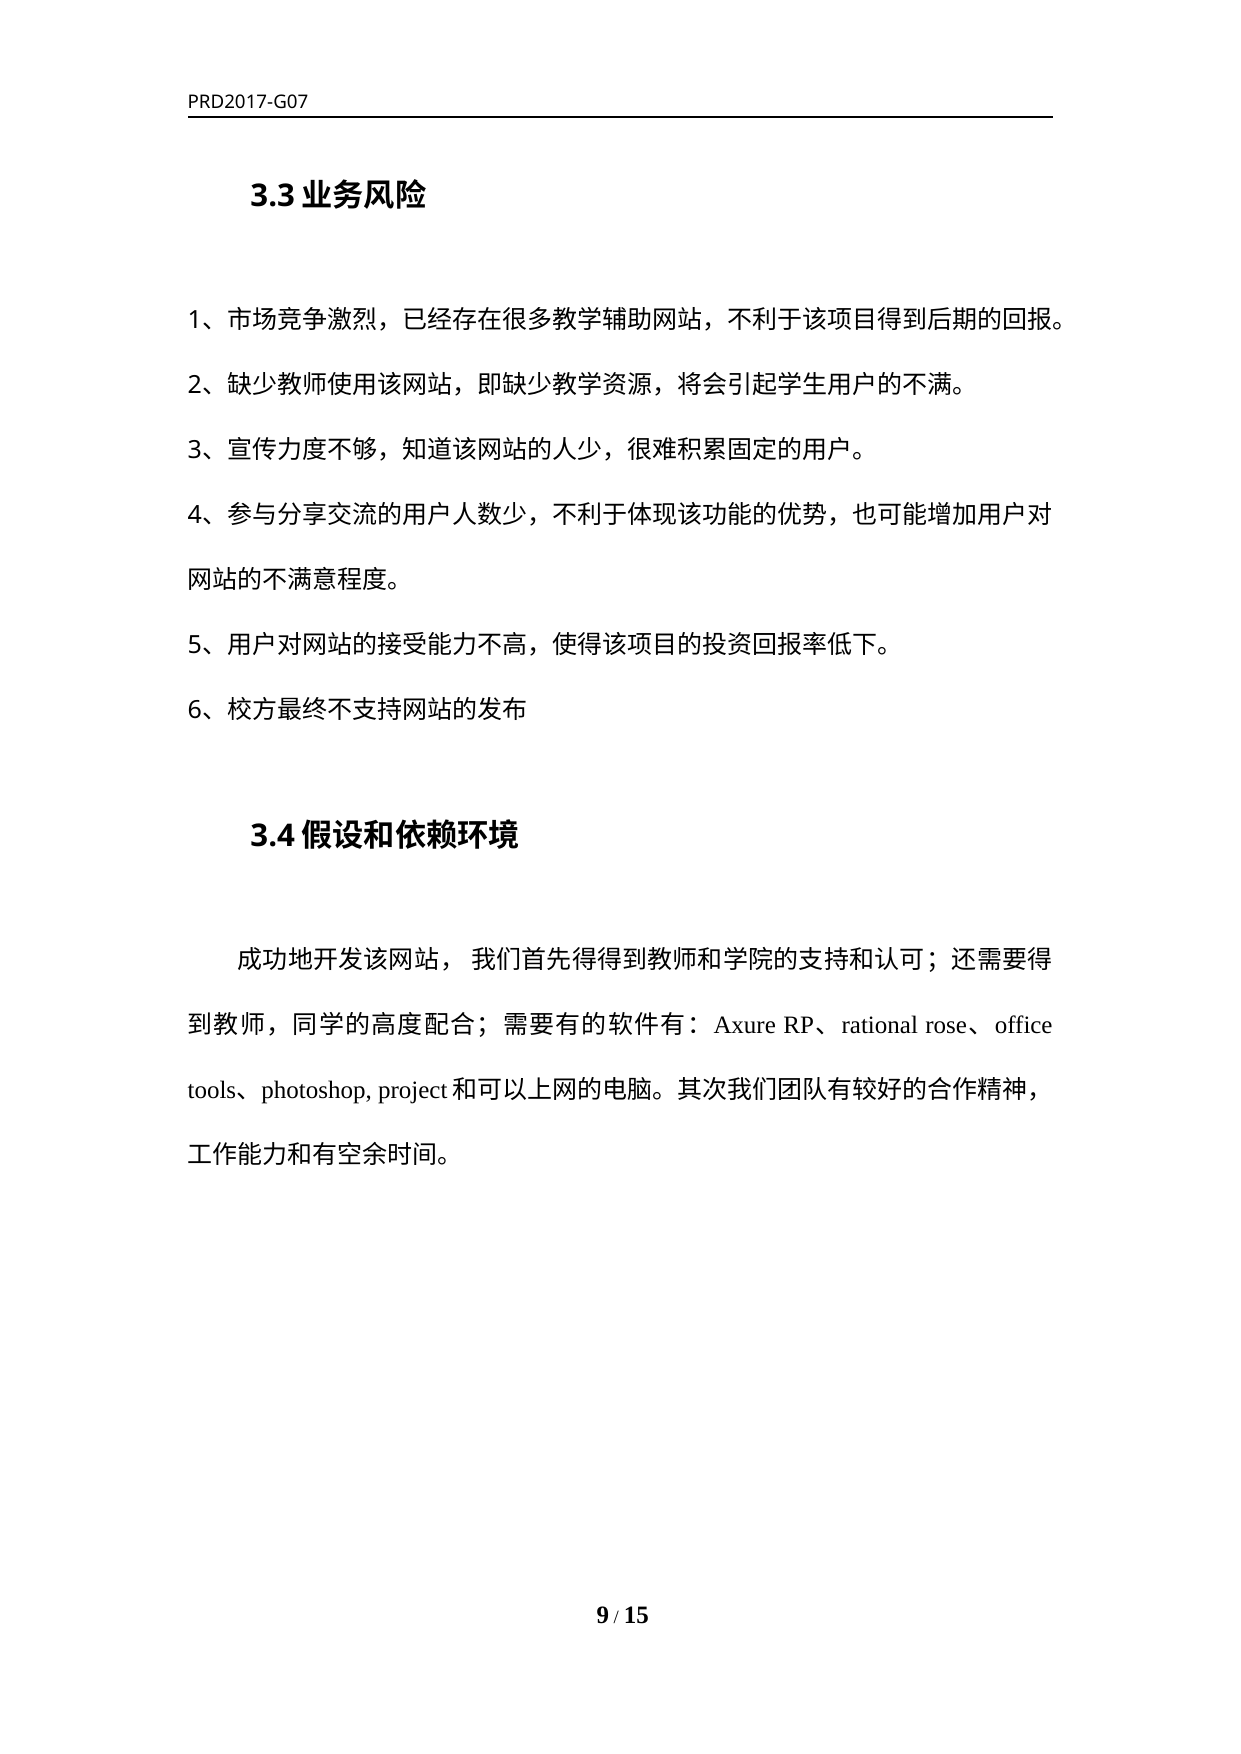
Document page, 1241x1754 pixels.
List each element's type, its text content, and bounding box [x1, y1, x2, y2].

text 成功地开发该网站， 我们首先得得到教师和学院的支持和认可；还需要得到教师，同学的高度配合；需要有的软件有：Axure RP、rational rose、office tools、photoshop, project和可以上网的电脑。其次我们团队有较好的合作精神，工作能力和有空余时间。 [187, 925, 1053, 1185]
text 4、参与分享交流的用户人数少，不利于体现该功能的优势，也可能增加用户对网站的不满意程度。 [187, 480, 1053, 610]
text 3、宣传力度不够，知道该网站的人少，很难积累固定的用户。 [187, 415, 1053, 480]
subtitle 3.3业务风险 [187, 160, 1053, 225]
text 6、校方最终不支持网站的发布 [187, 675, 1053, 740]
text 5、用户对网站的接受能力不高，使得该项目的投资回报率低下。 [187, 610, 1053, 675]
text 2、缺少教师使用该网站，即缺少教学资源，将会引起学生用户的不满。 [187, 350, 1053, 415]
subtitle 3.4假设和依赖环境 [187, 800, 1053, 865]
text 1、市场竞争激烈，已经存在很多教学辅助网站，不利于该项目得到后期的回报。 [187, 285, 1053, 350]
